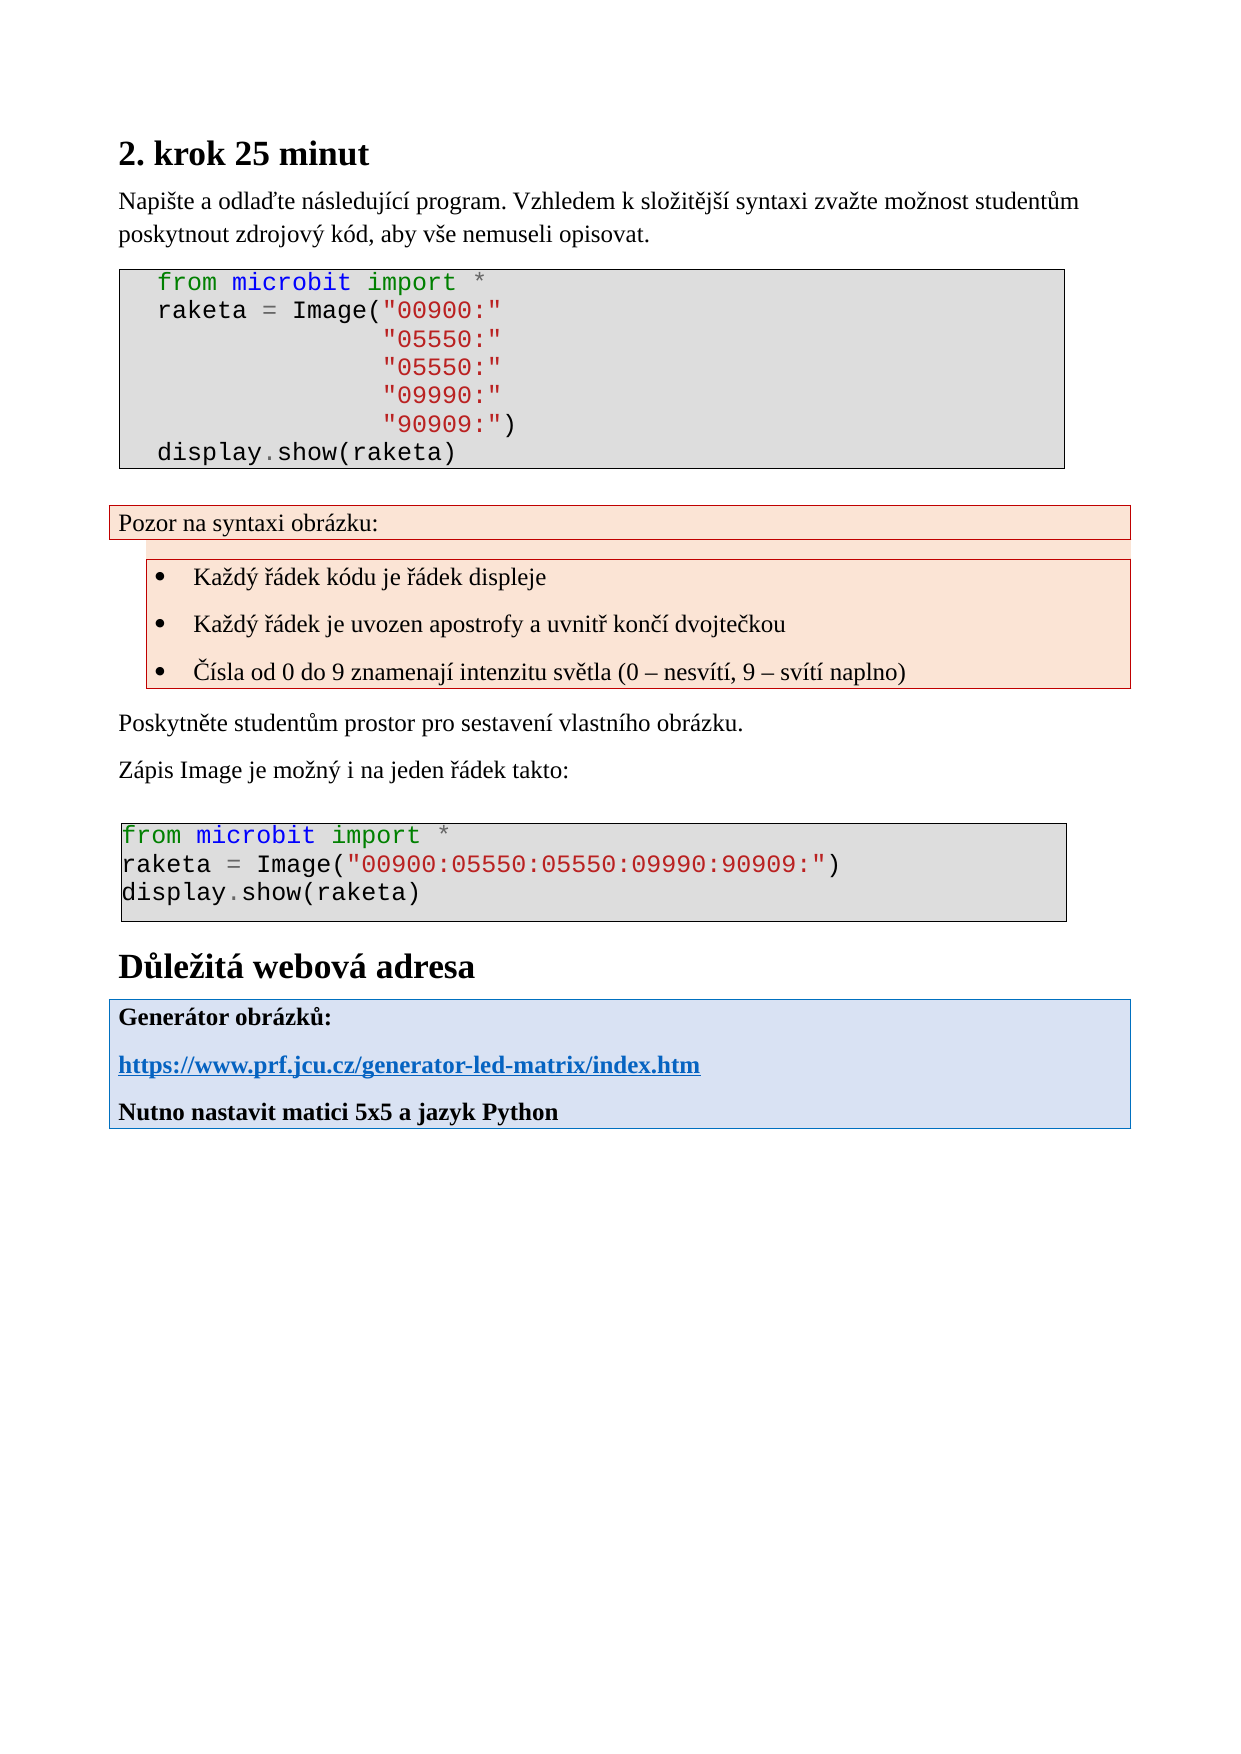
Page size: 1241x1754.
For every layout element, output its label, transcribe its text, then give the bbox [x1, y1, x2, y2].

text Pozor na syntaxi obrázku: [110, 506, 1130, 539]
text Napište a odlaďte následující program. Vzhledem k složitější syntaxi zvažte možnost studentům poskytnout zdrojový kód, aby vše nemuseli opisovat. [118, 186, 1122, 248]
subtitle 2. krok 25 minut [118, 133, 1122, 173]
list Každý řádek je uvozen apostrofy a uvnitř končí dvojtečkou [147, 606, 1130, 638]
list Čísla od 0 do 9 znamenají intenzitu světla (0 – nesvítí, 9 – svítí naplno) [147, 654, 1130, 688]
text Generátor obrázků: [110, 1000, 1130, 1031]
subtitle Důležitá webová adresa [118, 946, 1122, 986]
list Každý řádek kódu je řádek displeje [147, 560, 1130, 590]
text Poskytněte studentům prostor pro sestavení vlastního obrázku. [118, 708, 1122, 736]
text https://www.prf.jcu.cz/generator-led-matrix/index.htm [110, 1047, 1130, 1078]
text Nutno nastavit matici 5x5 a jazyk Python [110, 1094, 1130, 1128]
text Zápis Image je možný i na jeden řádek takto: [118, 755, 1122, 784]
